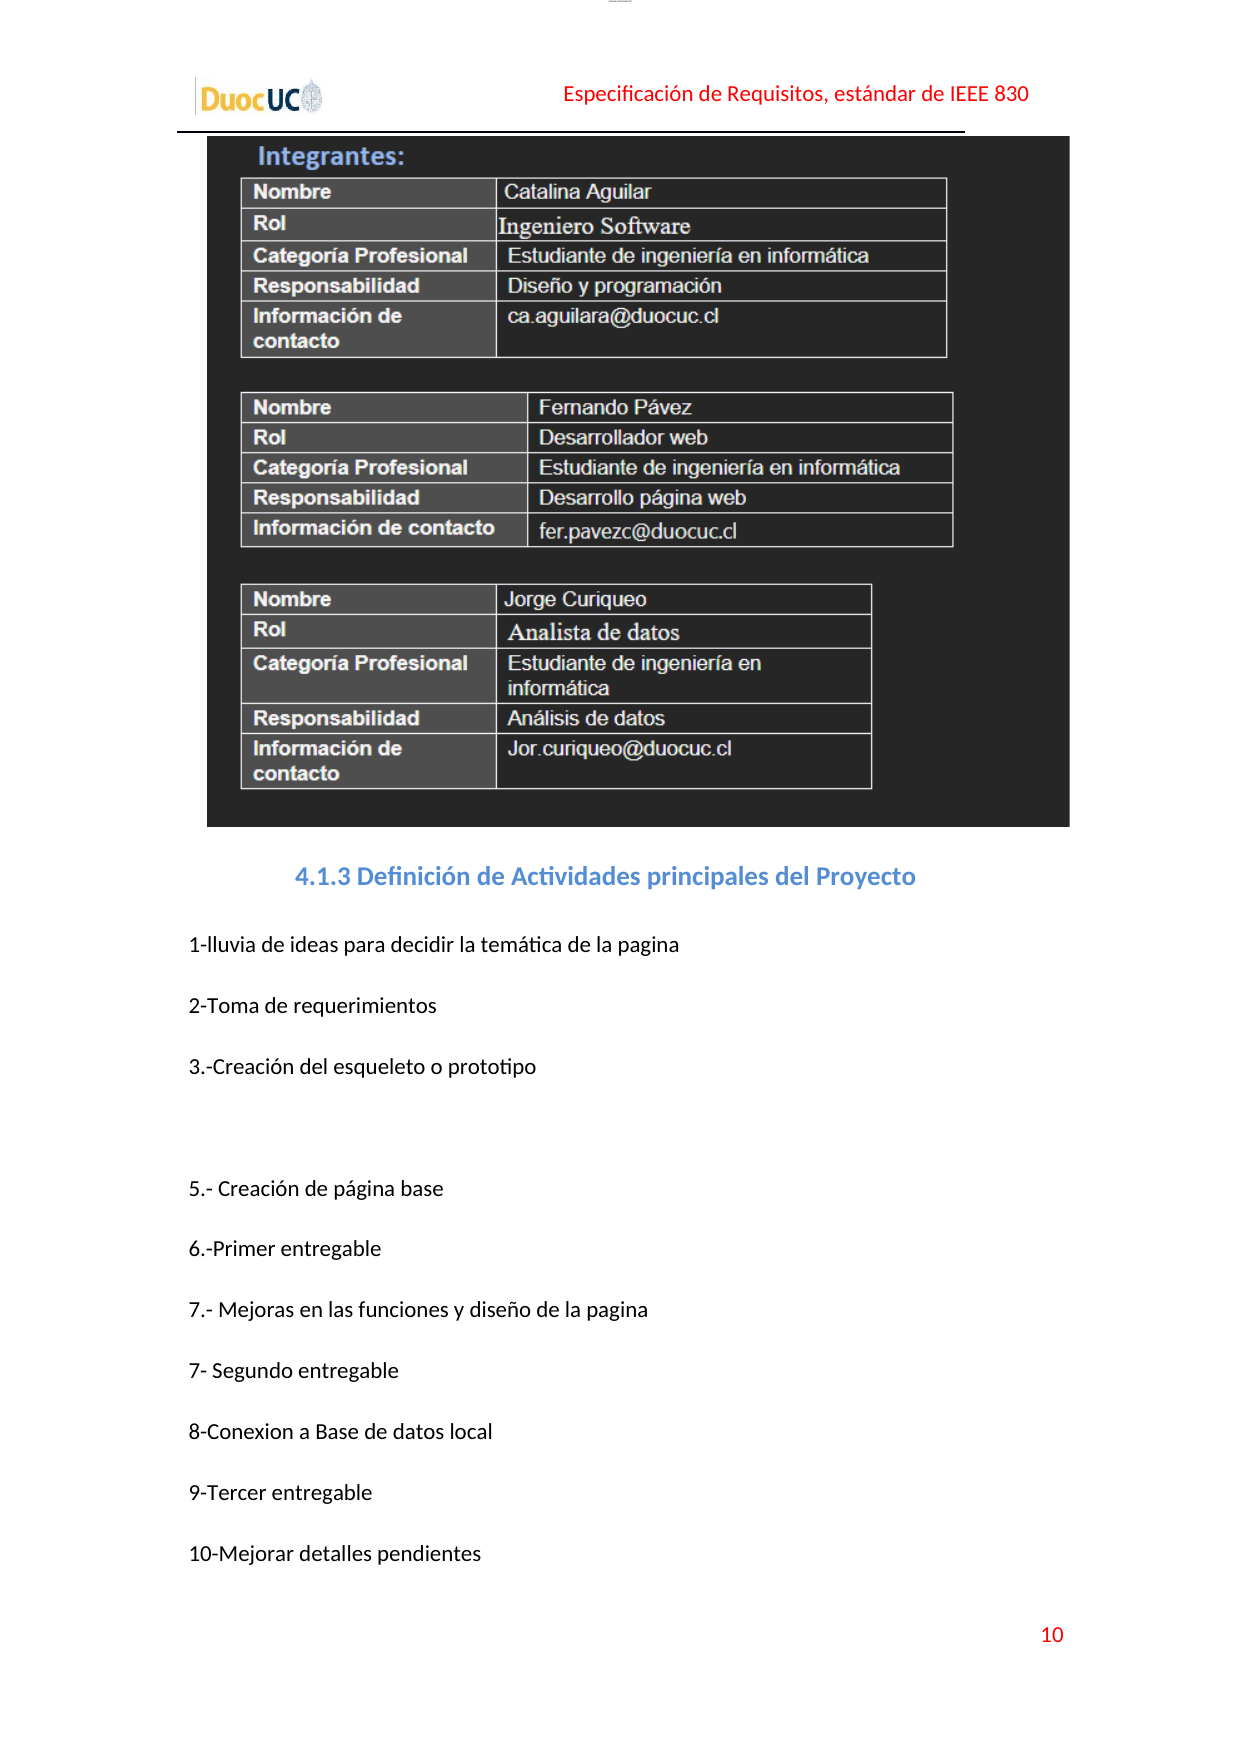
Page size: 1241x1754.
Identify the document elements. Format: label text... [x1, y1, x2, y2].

text 7- Segundo entregable [177, 1356, 1063, 1384]
text 4.1.3 Definición de Actividades principales del Proyecto [236, 859, 1063, 892]
text 10-Mejorar detalles pendientes [177, 1539, 1063, 1567]
text 1-lluvia de ideas para decidir la temática de la pagina [177, 930, 1063, 958]
text 7.- Mejoras en las funciones y diseño de la pagina [177, 1295, 1063, 1323]
text 2-Toma de requerimientos [177, 991, 1063, 1019]
text 6.-Primer entregable [177, 1234, 1063, 1262]
picture [195, 76, 326, 115]
text 3.-Creación del esqueleto o prototipo [177, 1052, 1063, 1080]
text 5.- Creación de página base [177, 1174, 1063, 1202]
text 9-Tercer entregable [177, 1478, 1063, 1506]
text 8-Conexion a Base de datos local [177, 1417, 1063, 1445]
